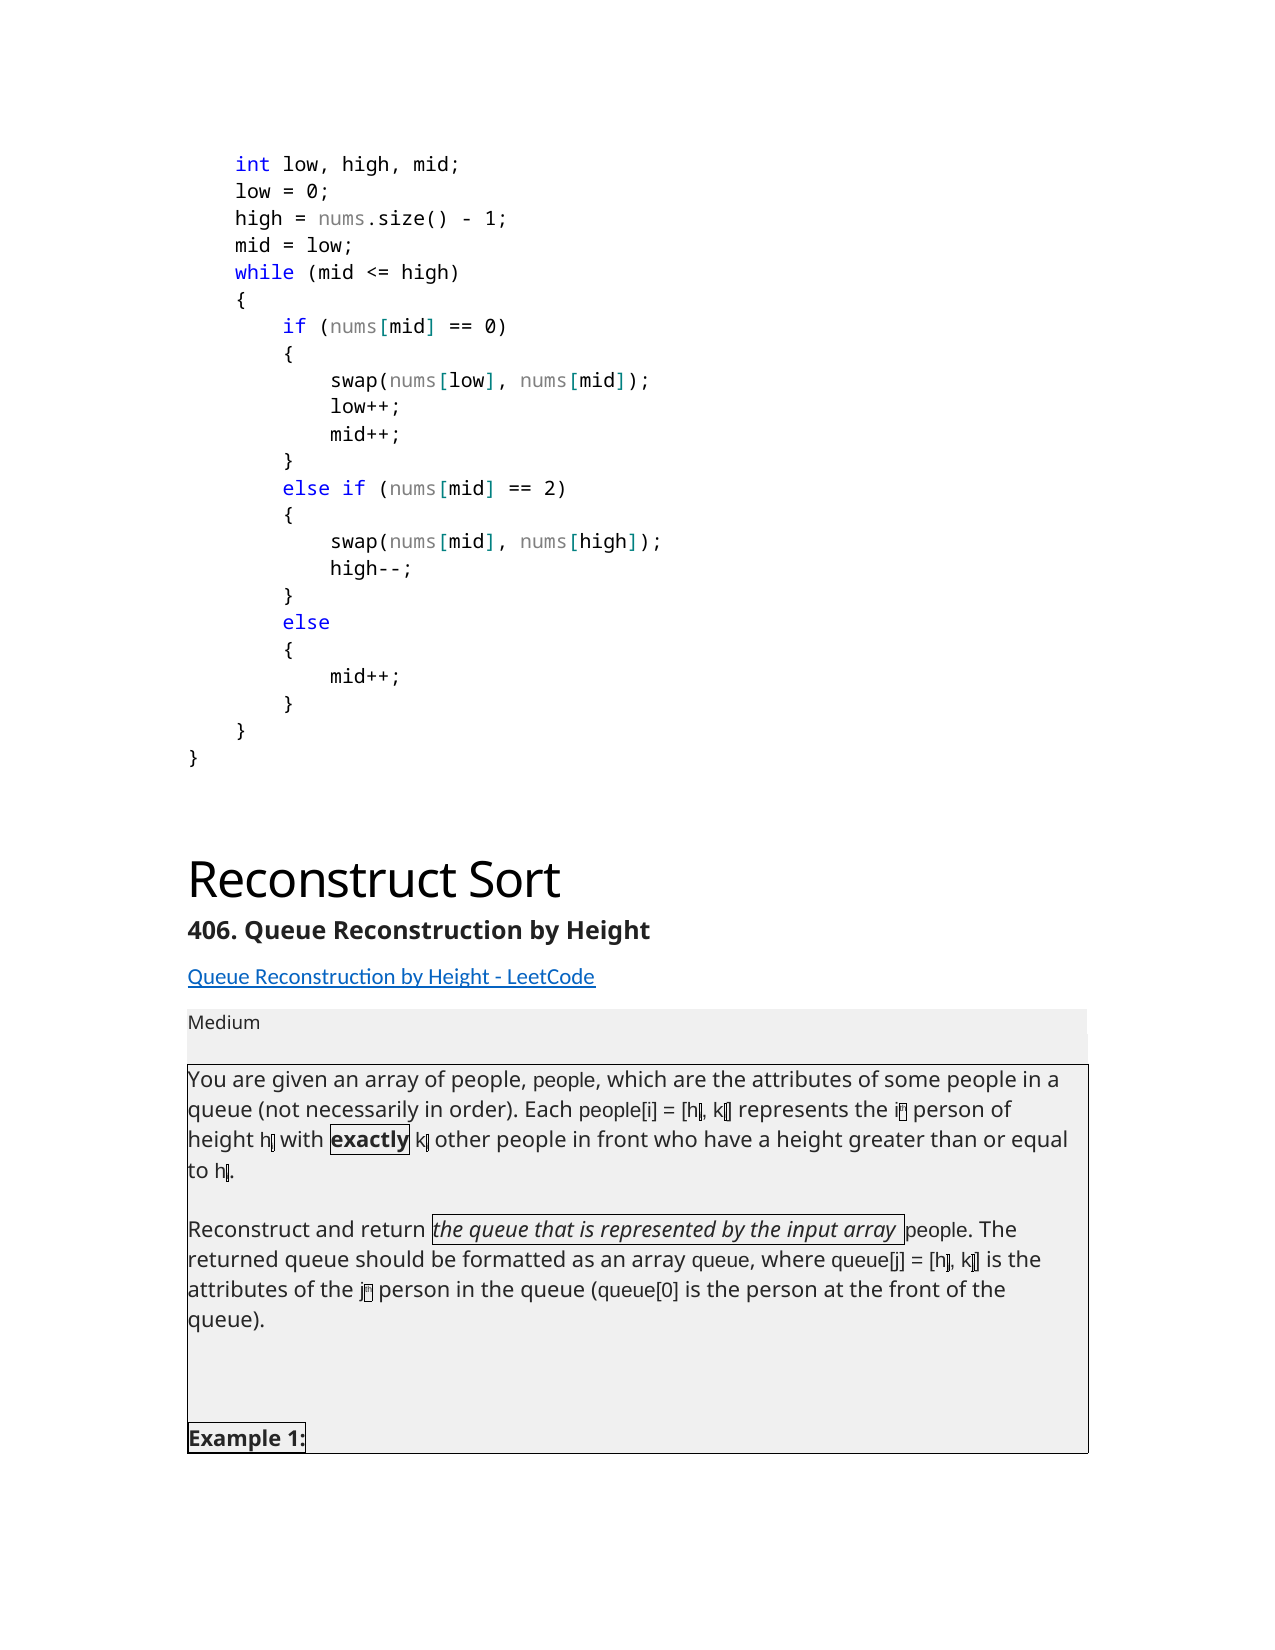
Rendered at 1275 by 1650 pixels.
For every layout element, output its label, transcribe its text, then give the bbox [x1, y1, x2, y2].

text } [187, 447, 1087, 474]
text { [187, 501, 1087, 528]
text You are given an array of people, people, which are the attributes of some people in a queue (not necessarily in order). Each people[i] = [hi, ki] represents the ith person of height hi with exactly ki other people in front who have a height greater than or equal to hi. [188, 1065, 1088, 1184]
text Queue Reconstruction by Height - LeetCode [187, 962, 1087, 990]
text mid++; [187, 663, 1087, 689]
text high--; [187, 555, 1087, 582]
text Medium [187, 1009, 1087, 1034]
text { [187, 339, 1087, 366]
text { [187, 636, 1087, 663]
text Reconstruct and return the queue that is represented by the input array people. The returned queue should be formatted as an array queue, where queue[j] = [hj, kj] is the attributes of the jth person in the queue (queue[0] is the person at the front of the queue). [188, 1213, 1088, 1334]
text if (nums[mid] == 0) [187, 312, 1087, 339]
text mid = low; [187, 231, 1087, 258]
text } [187, 743, 1087, 771]
text { [187, 285, 1087, 312]
text while (mid <= high) [187, 258, 1087, 285]
text swap(nums[mid], nums[high]); [187, 528, 1087, 555]
text else [187, 609, 1087, 636]
text else if (nums[mid] == 2) [187, 474, 1087, 501]
text low = 0; [187, 177, 1087, 204]
text mid++; [187, 420, 1087, 447]
text swap(nums[low], nums[mid]); [187, 366, 1087, 393]
text } [187, 689, 1087, 717]
text high = nums.size() - 1; [187, 204, 1087, 231]
subtitle Reconstruct Sort [187, 844, 1087, 912]
text Example 1: [188, 1421, 1088, 1453]
text low++; [187, 393, 1087, 420]
text int low, high, mid; [187, 150, 1087, 177]
subtitle 406. Queue Reconstruction by Height [187, 912, 1087, 947]
text } [187, 582, 1087, 609]
text } [187, 717, 1087, 743]
